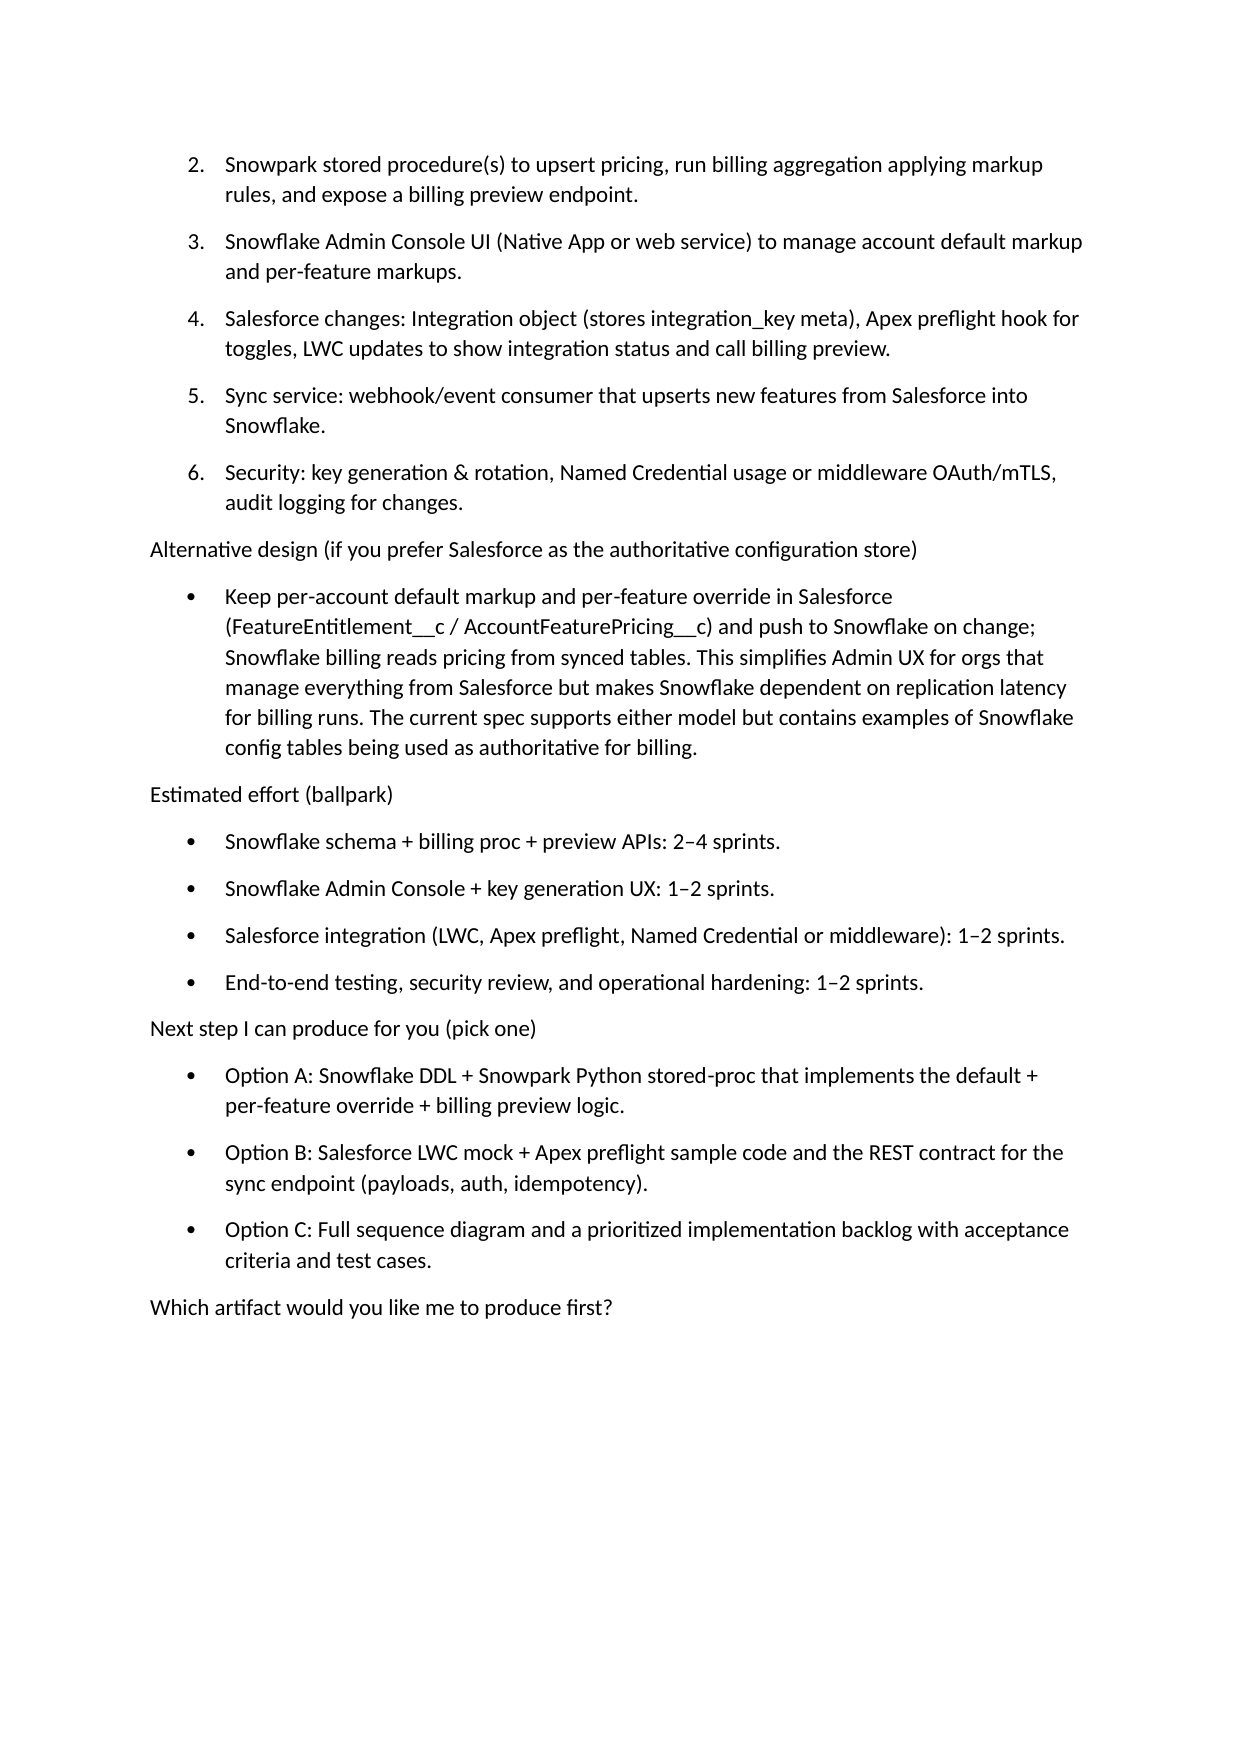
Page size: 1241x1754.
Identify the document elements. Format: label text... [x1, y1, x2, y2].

text Next step I can produce for you (pick one) [150, 1014, 1090, 1043]
text Alternative design (if you prefer Salesforce as the authoritative configuration store) [150, 535, 1090, 563]
list Security: key generation & rotation, Named Credential usage or middleware OAuth/mTLS, audit logging for changes. [187, 458, 1090, 517]
list Snowflake Admin Console UI (Native App or web service) to manage account default markup and per-feature markups. [187, 227, 1090, 285]
list Option C: Full sequence diagram and a prioritized implementation backlog with acceptance criteria and test cases. [187, 1216, 1090, 1274]
list Salesforce integration (LWC, Apex preflight, Named Credential or middleware): 1–2 sprints. [187, 921, 1090, 949]
list Salesforce changes: Integration object (stores integration_key meta), Apex preflight hook for toggles, LWC updates to show integration status and call billing preview. [187, 304, 1090, 362]
list Option B: Salesforce LWC mock + Apex preflight sample code and the REST contract for the sync endpoint (payloads, auth, idempotency). [187, 1138, 1090, 1197]
list Snowflake schema + billing proc + preview APIs: 2–4 sprints. [187, 827, 1090, 855]
list Sync service: webhook/event consumer that upserts new features from Salesforce into Snowflake. [187, 381, 1090, 439]
list End-to-end testing, security review, and operational hardening: 1–2 sprints. [187, 968, 1090, 996]
list Snowflake Admin Console + key generation UX: 1–2 sprints. [187, 874, 1090, 902]
list Snowpark stored procedure(s) to upsert pricing, run billing aggregation applying markup rules, and expose a billing preview endpoint. [187, 150, 1090, 208]
list Keep per-account default markup and per-feature override in Salesforce (FeatureEntitlement__c / AccountFeaturePricing__c) and push to Snowflake on change; Snowflake billing reads pricing from synced tables. This simplifies Admin UX for orgs that manage everything from Salesforce but makes Snowflake dependent on replication latency for billing runs. The current spec supports either model but contains examples of Snowflake config tables being used as authoritative for billing. [187, 582, 1090, 761]
text Estimated effort (ballpark) [150, 780, 1090, 808]
text Which artifact would you like me to produce first? [150, 1293, 1090, 1321]
list Option A: Snowflake DDL + Snowpark Python stored-proc that implements the default + per-feature override + billing preview logic. [187, 1061, 1090, 1120]
